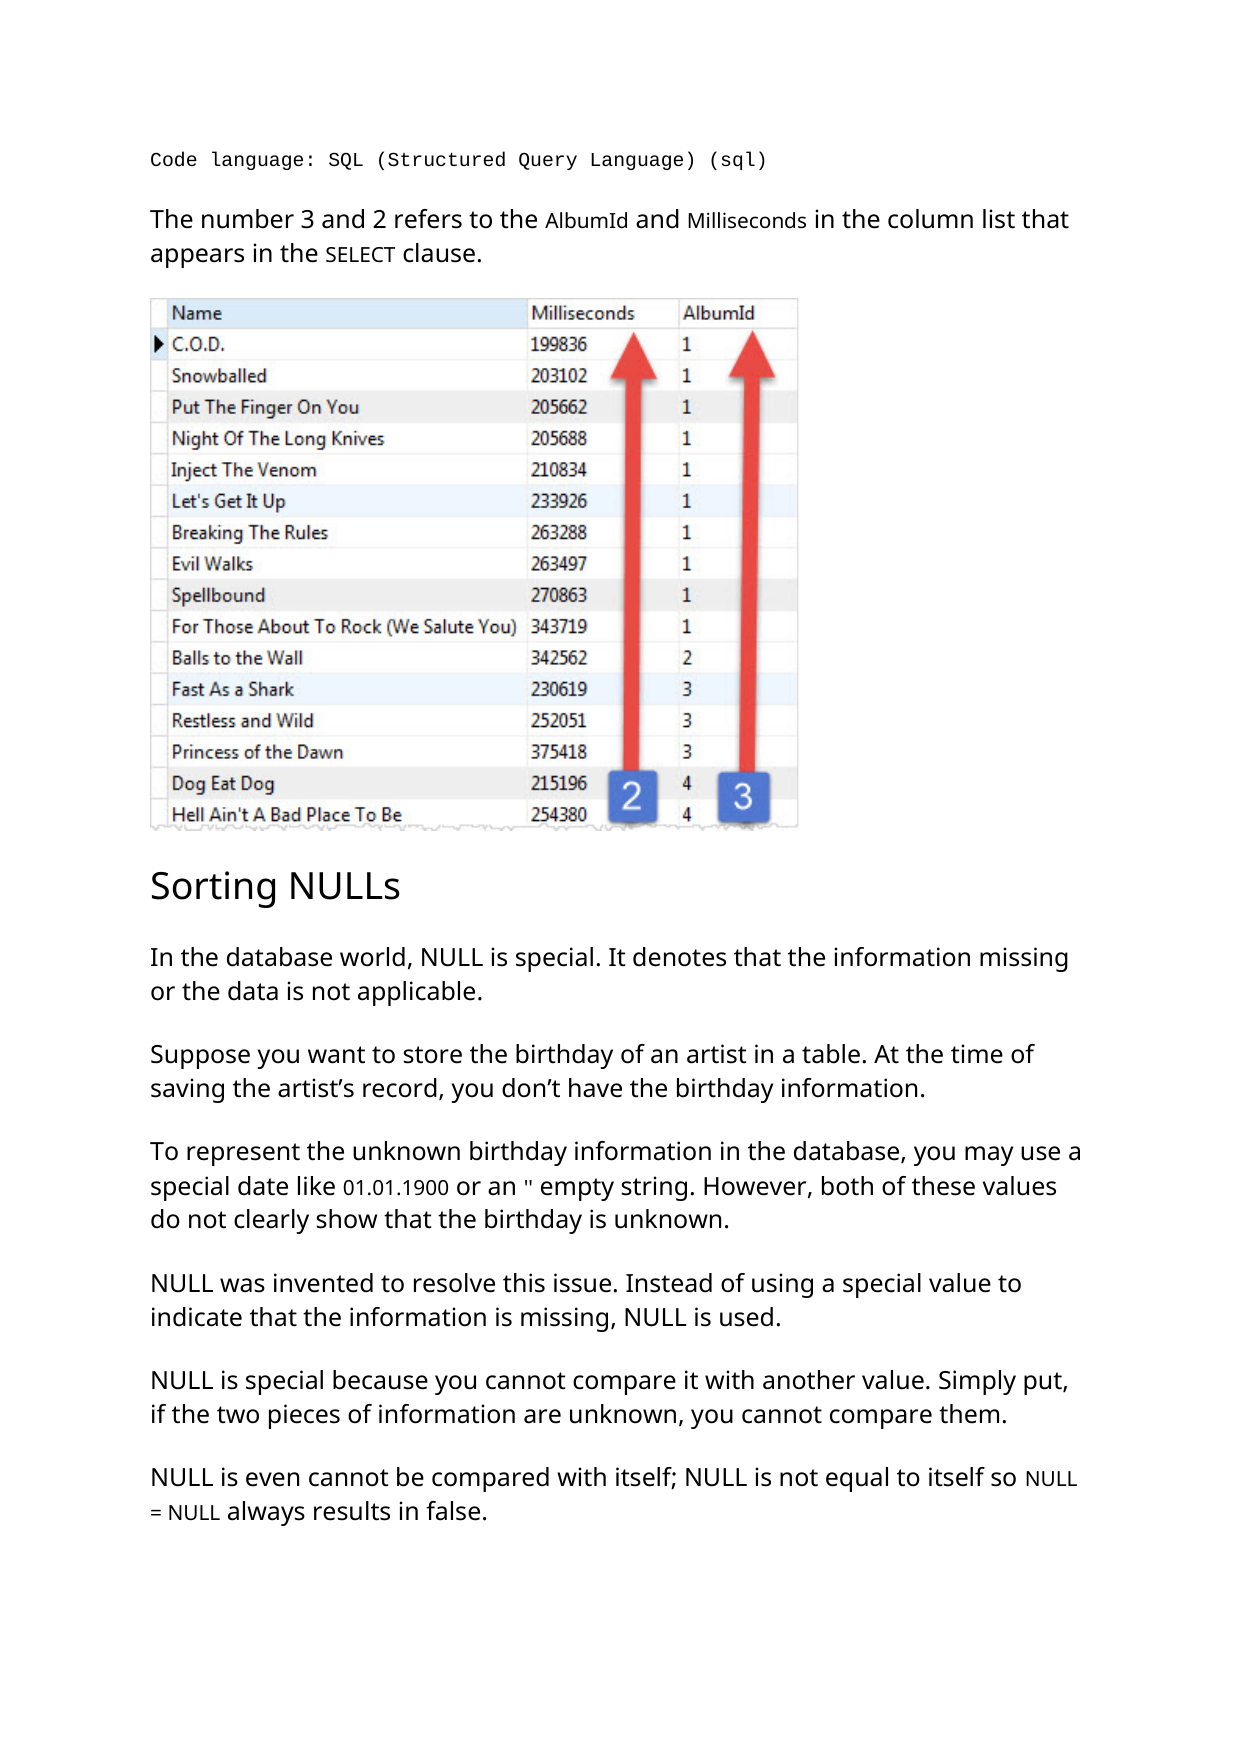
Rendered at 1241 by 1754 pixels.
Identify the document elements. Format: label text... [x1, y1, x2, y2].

text NULL is special because you cannot compare it with another value. Simply put, if the two pieces of information are unknown, you cannot compare them. [150, 1363, 1090, 1431]
text In the database world, NULL is special. It denotes that the information missing or the data is not applicable. [150, 939, 1090, 1008]
text NULL is even cannot be compared with itself; NULL is not equal to itself so NULL = NULL always results in false. [150, 1460, 1090, 1528]
text Suppose you want to store the birthday of an artist in a table. At the time of saving the artist’s record, you don’t have the birthday information. [150, 1037, 1090, 1105]
text The number 3 and 2 refers to the AlbumId and Milliseconds in the column list that appears in the SELECT clause. [150, 202, 1090, 270]
text Code language: SQL (Structured Query Language) (sql) [150, 150, 1090, 172]
picture [150, 298, 799, 831]
text To represent the unknown birthday information in the database, you may use a special date like 01.01.1900 or an '' empty string. However, both of these values do not clearly show that the birthday is unknown. [150, 1134, 1090, 1236]
text Sorting NULLs [150, 859, 1090, 910]
text NULL was invented to resolve this issue. Instead of using a special value to indicate that the information is missing, NULL is used. [150, 1265, 1090, 1333]
